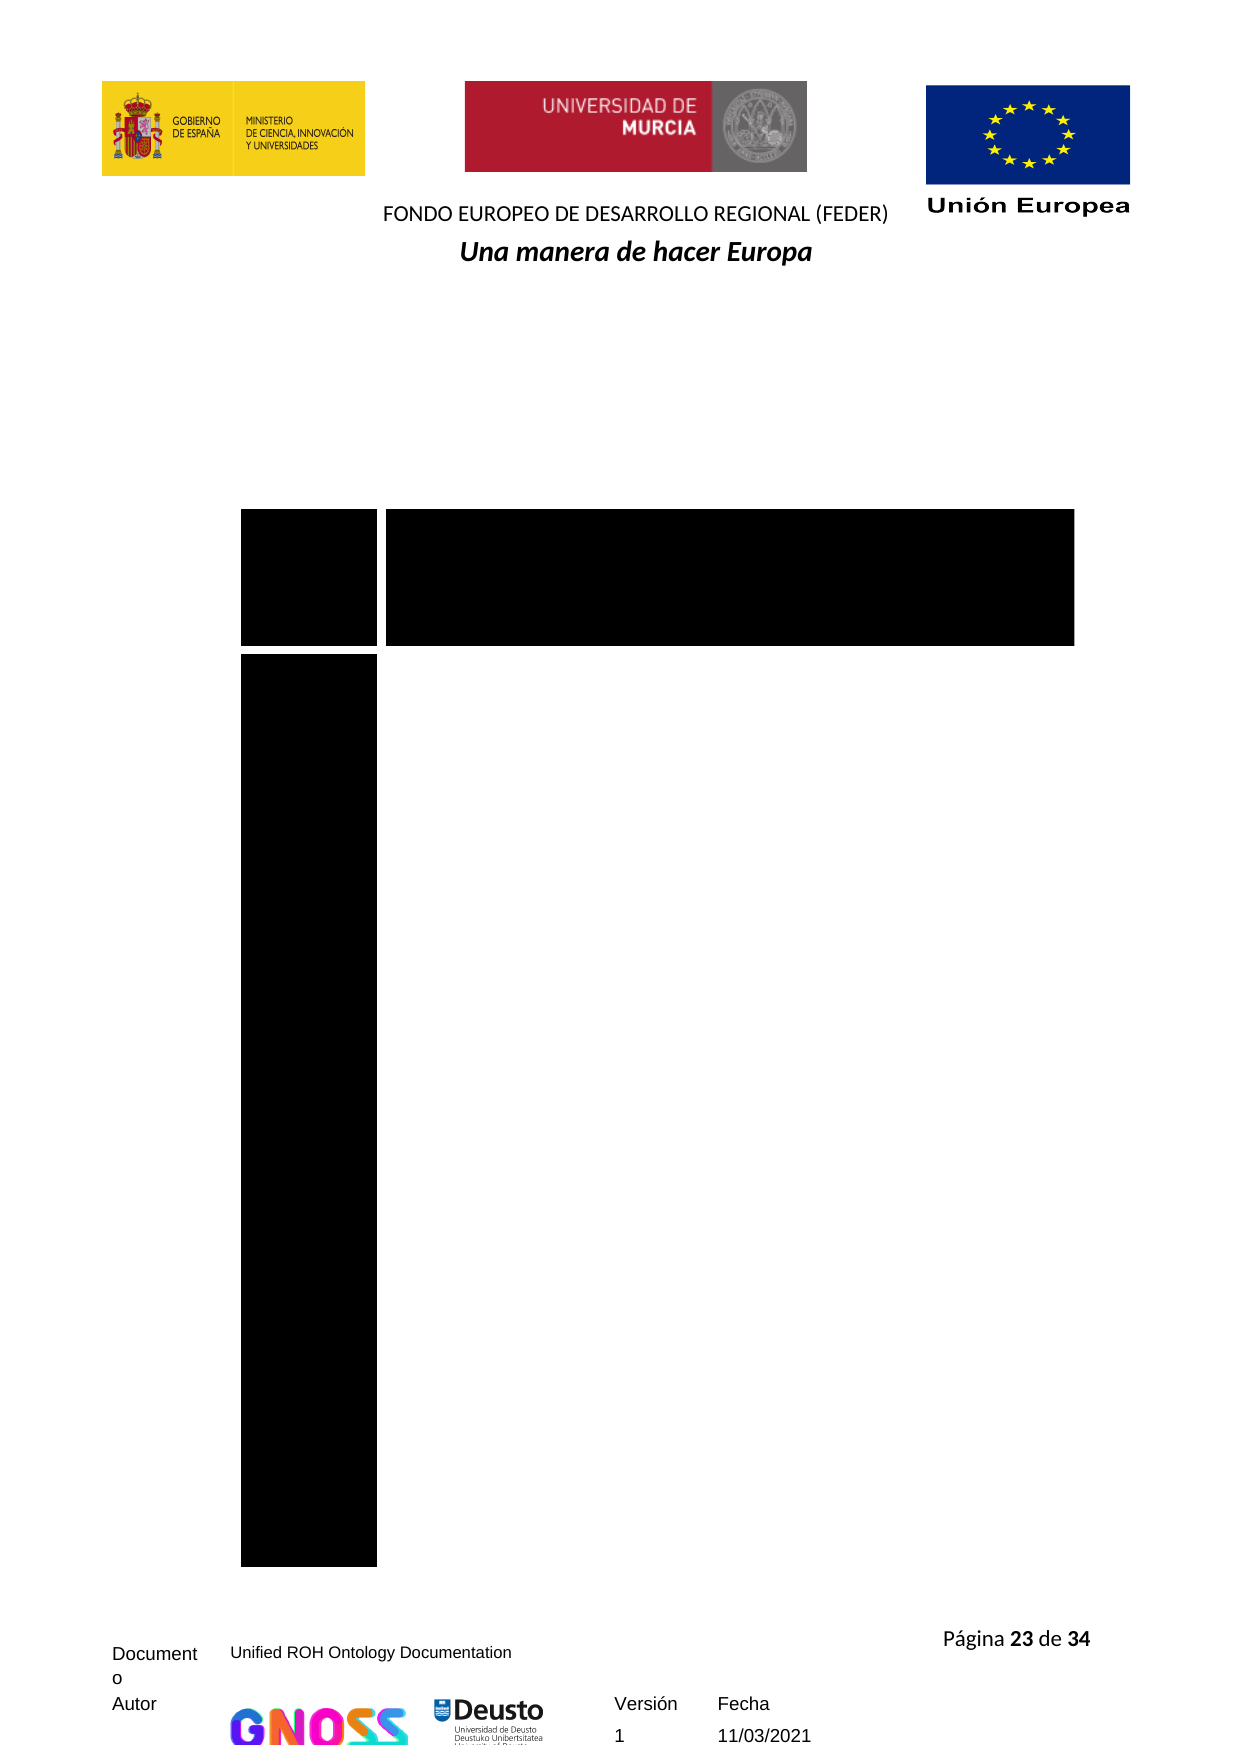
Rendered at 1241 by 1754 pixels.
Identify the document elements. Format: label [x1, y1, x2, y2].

picture [434, 1694, 548, 1745]
picture [917, 81, 1145, 222]
picture [230, 1708, 409, 1745]
picture [102, 81, 365, 176]
picture [464, 81, 807, 172]
